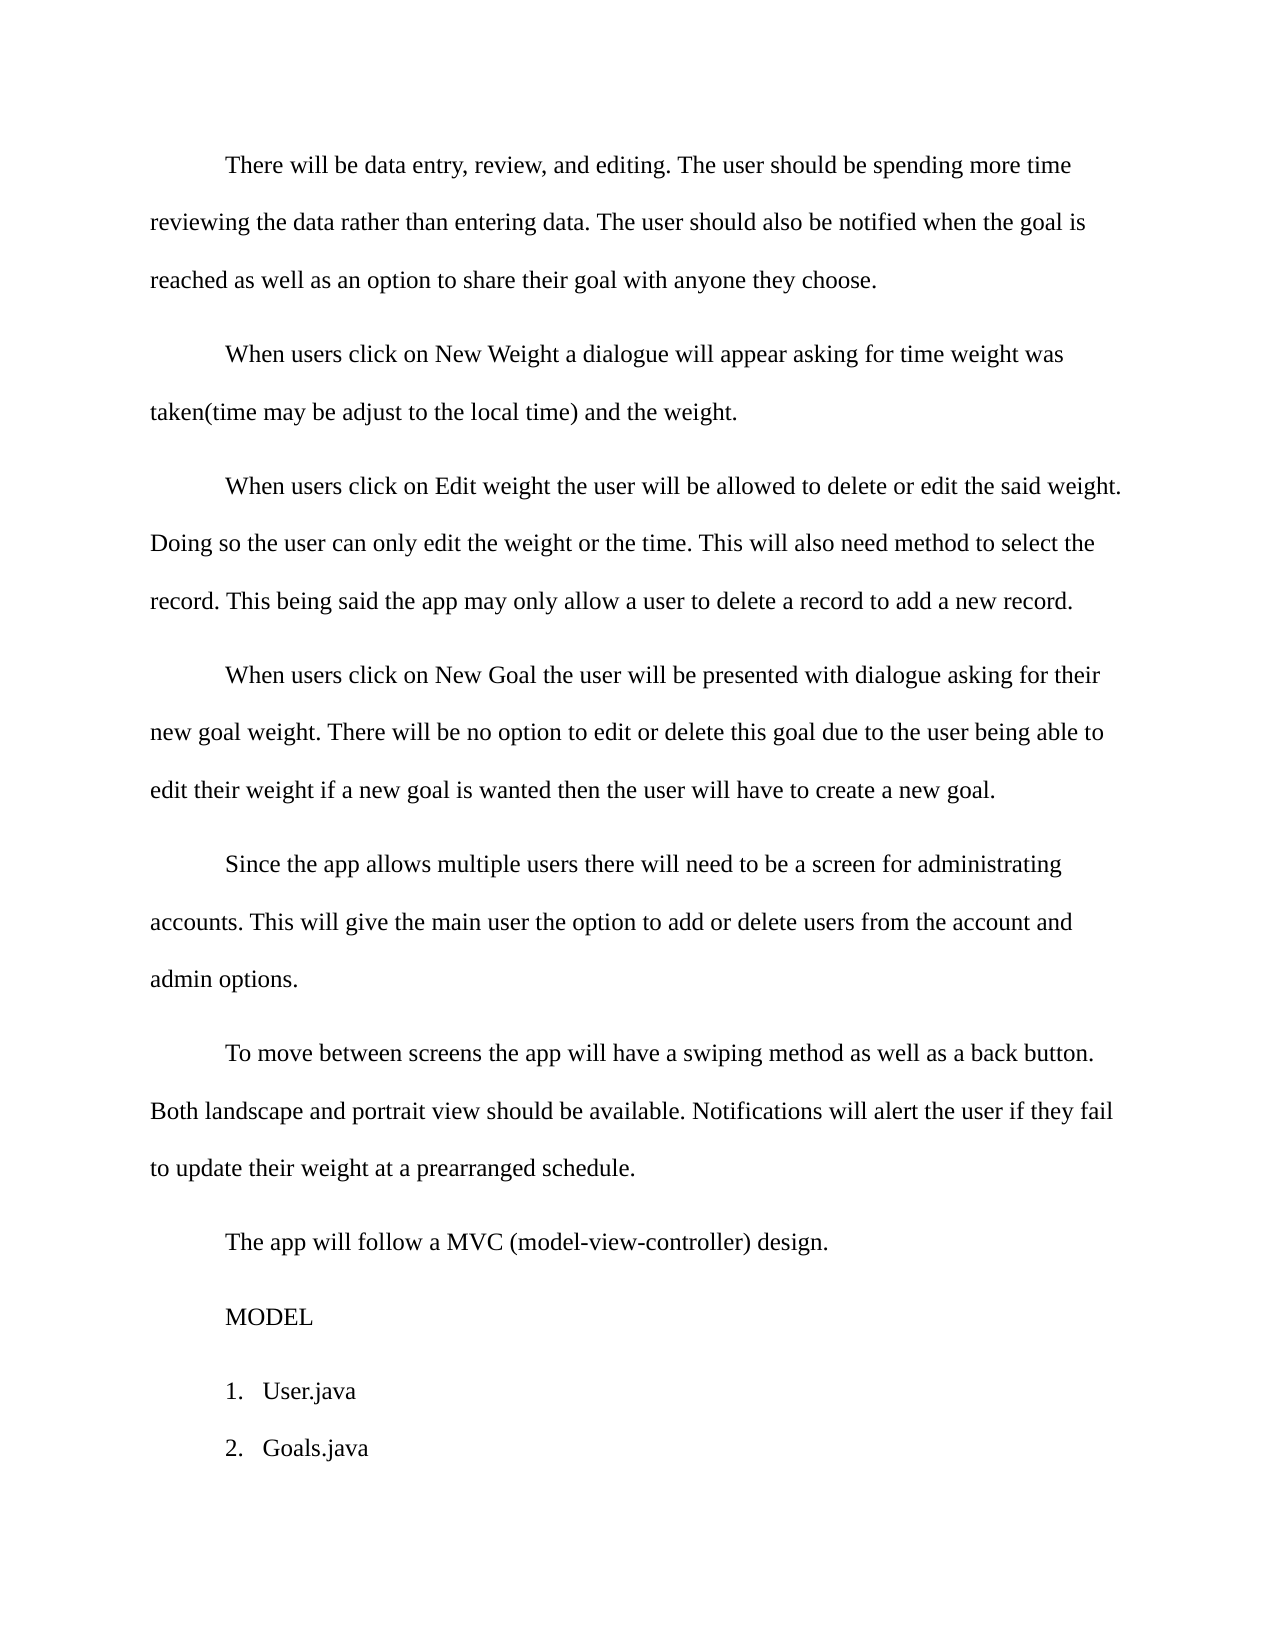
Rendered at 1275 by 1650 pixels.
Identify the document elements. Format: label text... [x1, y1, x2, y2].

text Since the app allows multiple users there will need to be a screen for administrating accounts. This will give the main user the option to add or delete users from the account and admin options. [150, 849, 1125, 993]
text When users click on New Weight a dialogue will appear asking for time weight was taken(time may be adjust to the local time) and the weight. [150, 339, 1125, 425]
list User.java [225, 1376, 1125, 1404]
text There will be data entry, review, and editing. The user should be spending more time reviewing the data rather than entering data. The user should also be notified when the goal is reached as well as an option to share their goal with anyone they choose. [150, 150, 1125, 294]
text MODEL [150, 1302, 1125, 1330]
list Goals.java [225, 1433, 1125, 1462]
text When users click on Edit weight the user will be allowed to delete or edit the said weight. Doing so the user can only edit the weight or the time. This will also need method to select the record. This being said the app may only allow a user to delete a record to add a new record. [150, 471, 1125, 614]
text To move between screens the app will have a swiping method as well as a back button. Both landscape and portrait view should be available. Notifications will alert the user if they fail to update their weight at a prearranged schedule. [150, 1038, 1125, 1182]
text The app will follow a MVC (model-view-controller) design. [150, 1227, 1125, 1256]
text When users click on New Goal the user will be presented with dialogue asking for their new goal weight. There will be no option to edit or delete this goal due to the user being able to edit their weight if a new goal is wanted then the user will have to create a new goal. [150, 660, 1125, 804]
